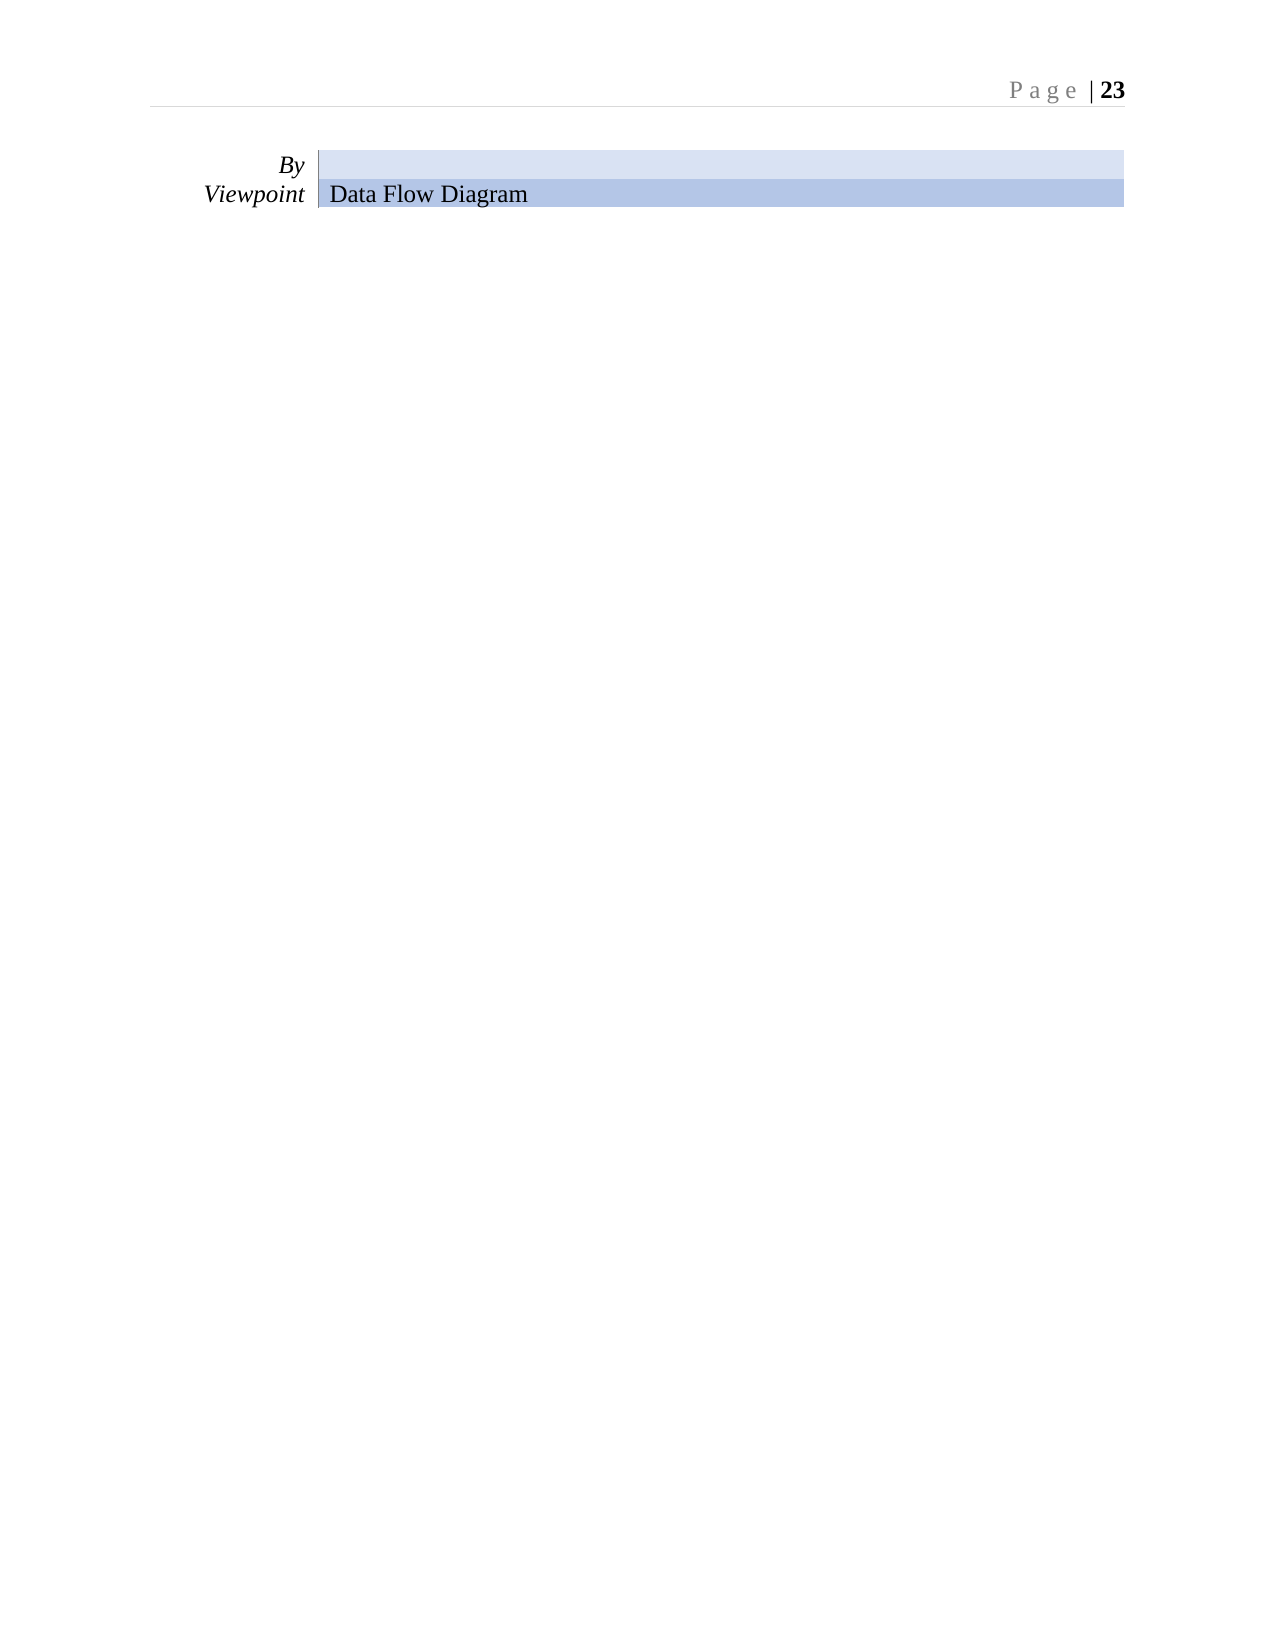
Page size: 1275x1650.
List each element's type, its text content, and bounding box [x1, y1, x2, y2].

table_cell 1 – Server [319, 150, 1124, 179]
table_cell Data Flow Diagram [319, 179, 1124, 207]
table_cell Referenced By [150, 150, 318, 179]
table_cell Viewpoint [150, 179, 318, 207]
